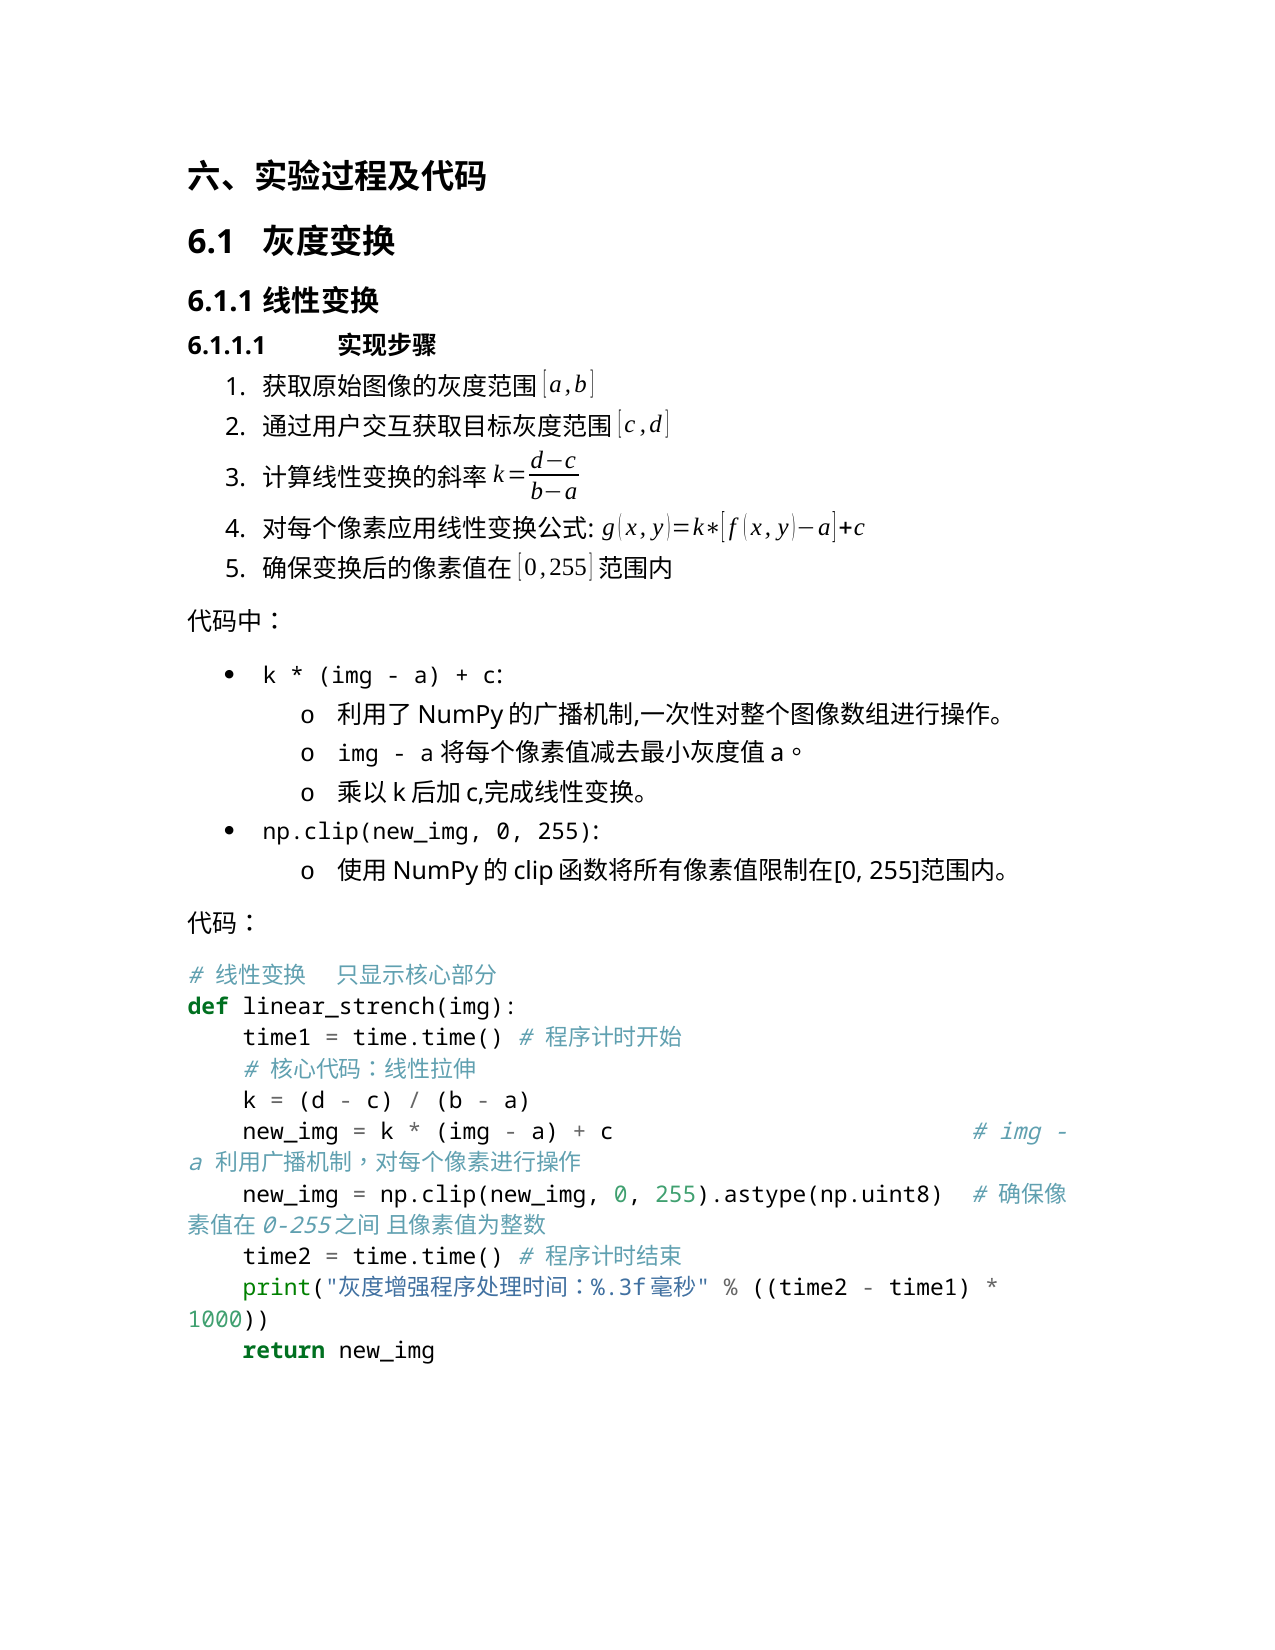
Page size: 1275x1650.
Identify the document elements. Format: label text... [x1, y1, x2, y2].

list 利用了NumPy的广播机制,一次性对整个图像数组进行操作。 [300, 694, 1087, 731]
subtitle 6.1.1 线性变换 [187, 280, 1087, 320]
list img - a 将每个像素值减去最小灰度值a。 [300, 735, 1087, 769]
list np.clip(new_img, 0, 255): [225, 813, 1087, 847]
list 通过用户交互获取目标灰度范围 [225, 406, 1087, 442]
subtitle 6.1 灰度变换 [187, 215, 1087, 263]
text 代码： [187, 906, 1087, 940]
subtitle 6.1.1.1 实现步骤 [187, 328, 1087, 362]
list 计算线性变换的斜率 [225, 446, 1087, 505]
text # 线性变换 只显示核心部分 def linear_strench(img): time1 = time.time() # 程序计时开始 # 核心代码：线性拉伸 k = (d - c) / (b - a) new_img = k * (img - a) + c # img - a 利用广播机制，对每个像素进行操作 new_img = np.clip(new_img, 0, 255).astype(np.uint8) # 确保像素值在0-255之间 且像素值为整数 time2 = time.time() # 程序计时结束 print("灰度增强程序处理时间：%.3f毫秒" % ((time2 - time1) * 1000)) return new_img [187, 959, 1087, 1365]
text 代码中： [187, 604, 1087, 638]
list 乘以k后加c,完成线性变换。 [300, 773, 1087, 809]
list k * (img - a) + c: [225, 657, 1087, 691]
list 使用NumPy的clip函数将所有像素值限制在[0, 255]范围内。 [300, 851, 1087, 887]
list 获取原始图像的灰度范围 [225, 366, 1087, 402]
subtitle 六、实验过程及代码 [187, 150, 1087, 198]
list 对每个像素应用线性变换公式: [225, 509, 1087, 545]
list 确保变换后的像素值在 范围内 [225, 549, 1087, 585]
